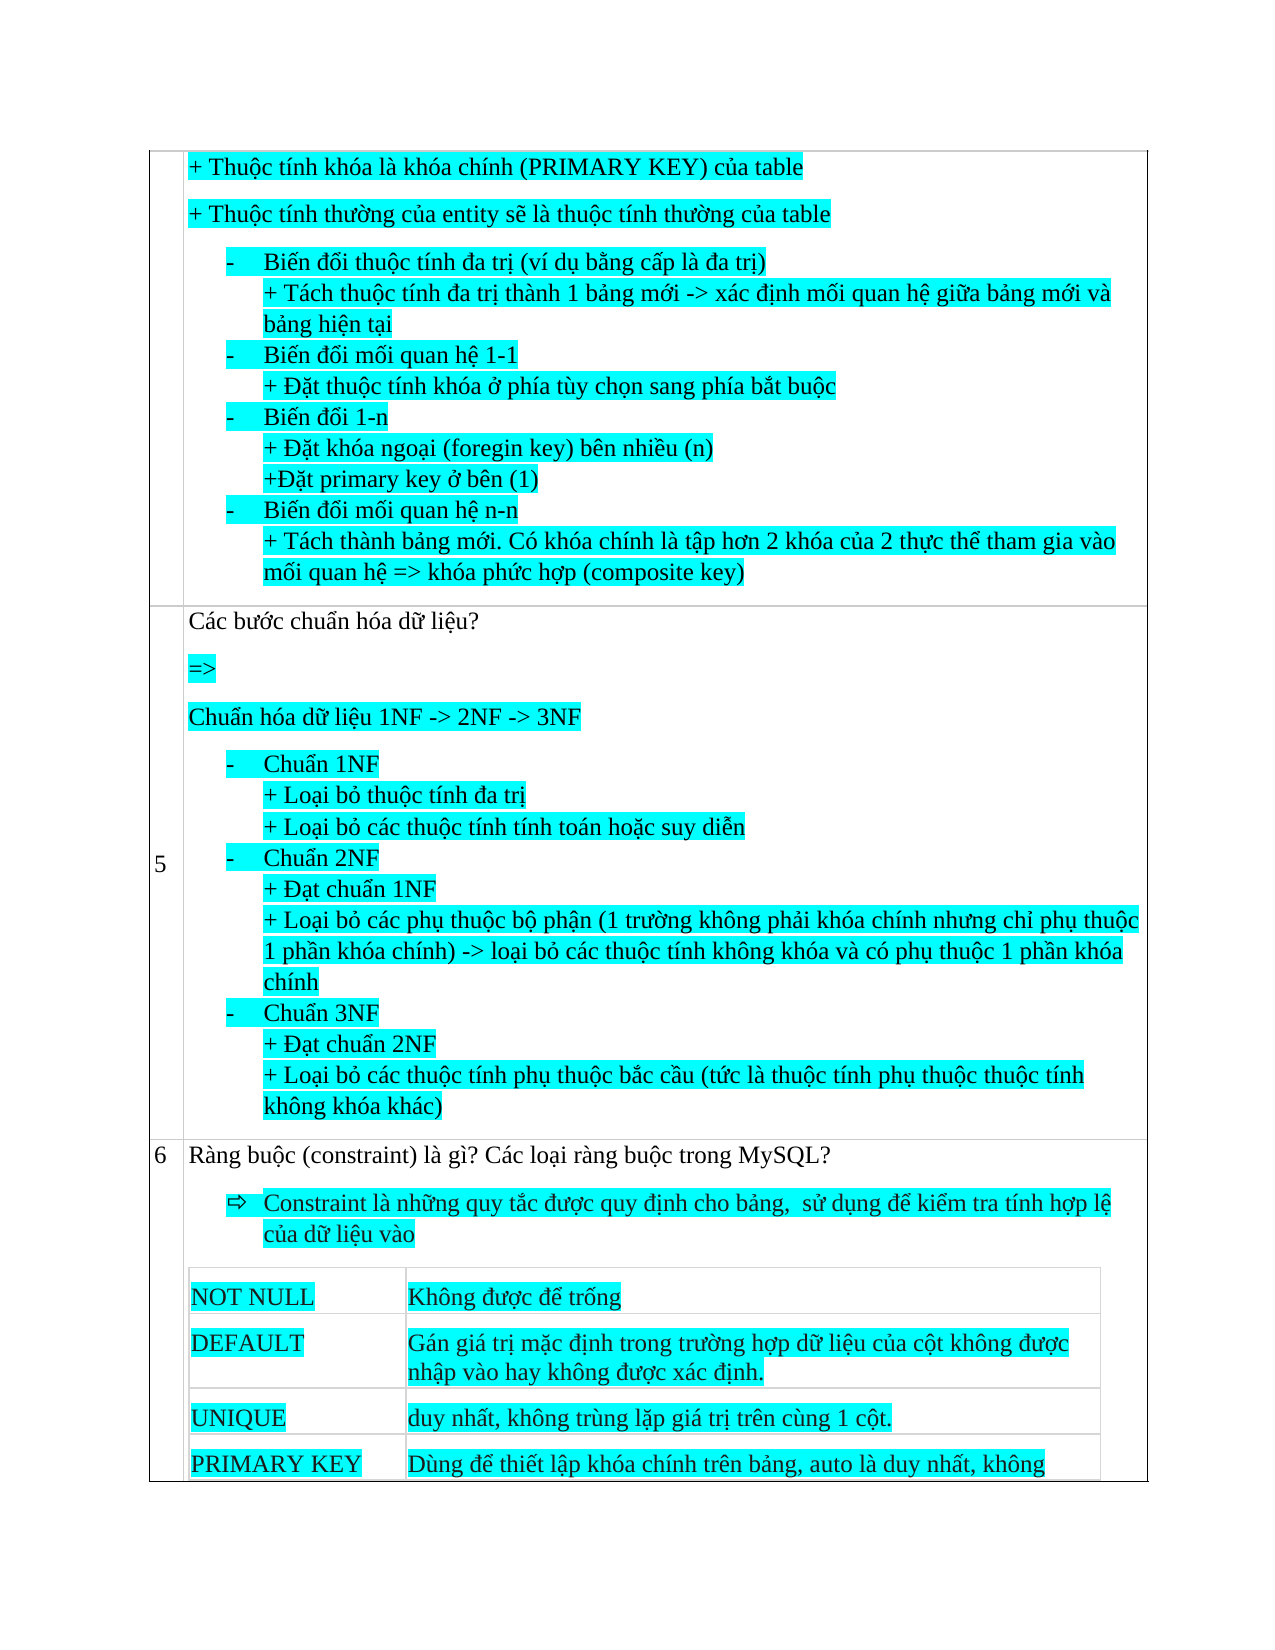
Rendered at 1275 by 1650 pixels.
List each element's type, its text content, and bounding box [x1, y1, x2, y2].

table_cell 6 [150, 1140, 183, 1481]
table_cell 4 [150, 152, 183, 605]
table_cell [184, 152, 1147, 605]
table_cell Các bước chuẩn hóa dữ liệu? => Chuẩn hóa dữ liệu 1NF -> 2NF -> 3NF Chuẩn 1NF + Loại bỏ thuộc tính đa trị + Loại bỏ các thuộc tính tính toán hoặc suy diễn Chuẩn 2NF + Đạt chuẩn 1NF + Loại bỏ các phụ thuộc bộ phận (1 trường không phải khóa chính nhưng chỉ phụ thuộc 1 phần khóa chính) -> loại bỏ các thuộc tính không khóa và có phụ thuộc 1 phần khóa chính Chuẩn 3NF + Đạt chuẩn 2NF + Loại bỏ các thuộc tính phụ thuộc bắc cầu (tức là thuộc tính phụ thuộc thuộc tính không khóa khác) [184, 607, 1147, 1138]
table_cell 5 [150, 607, 183, 1138]
